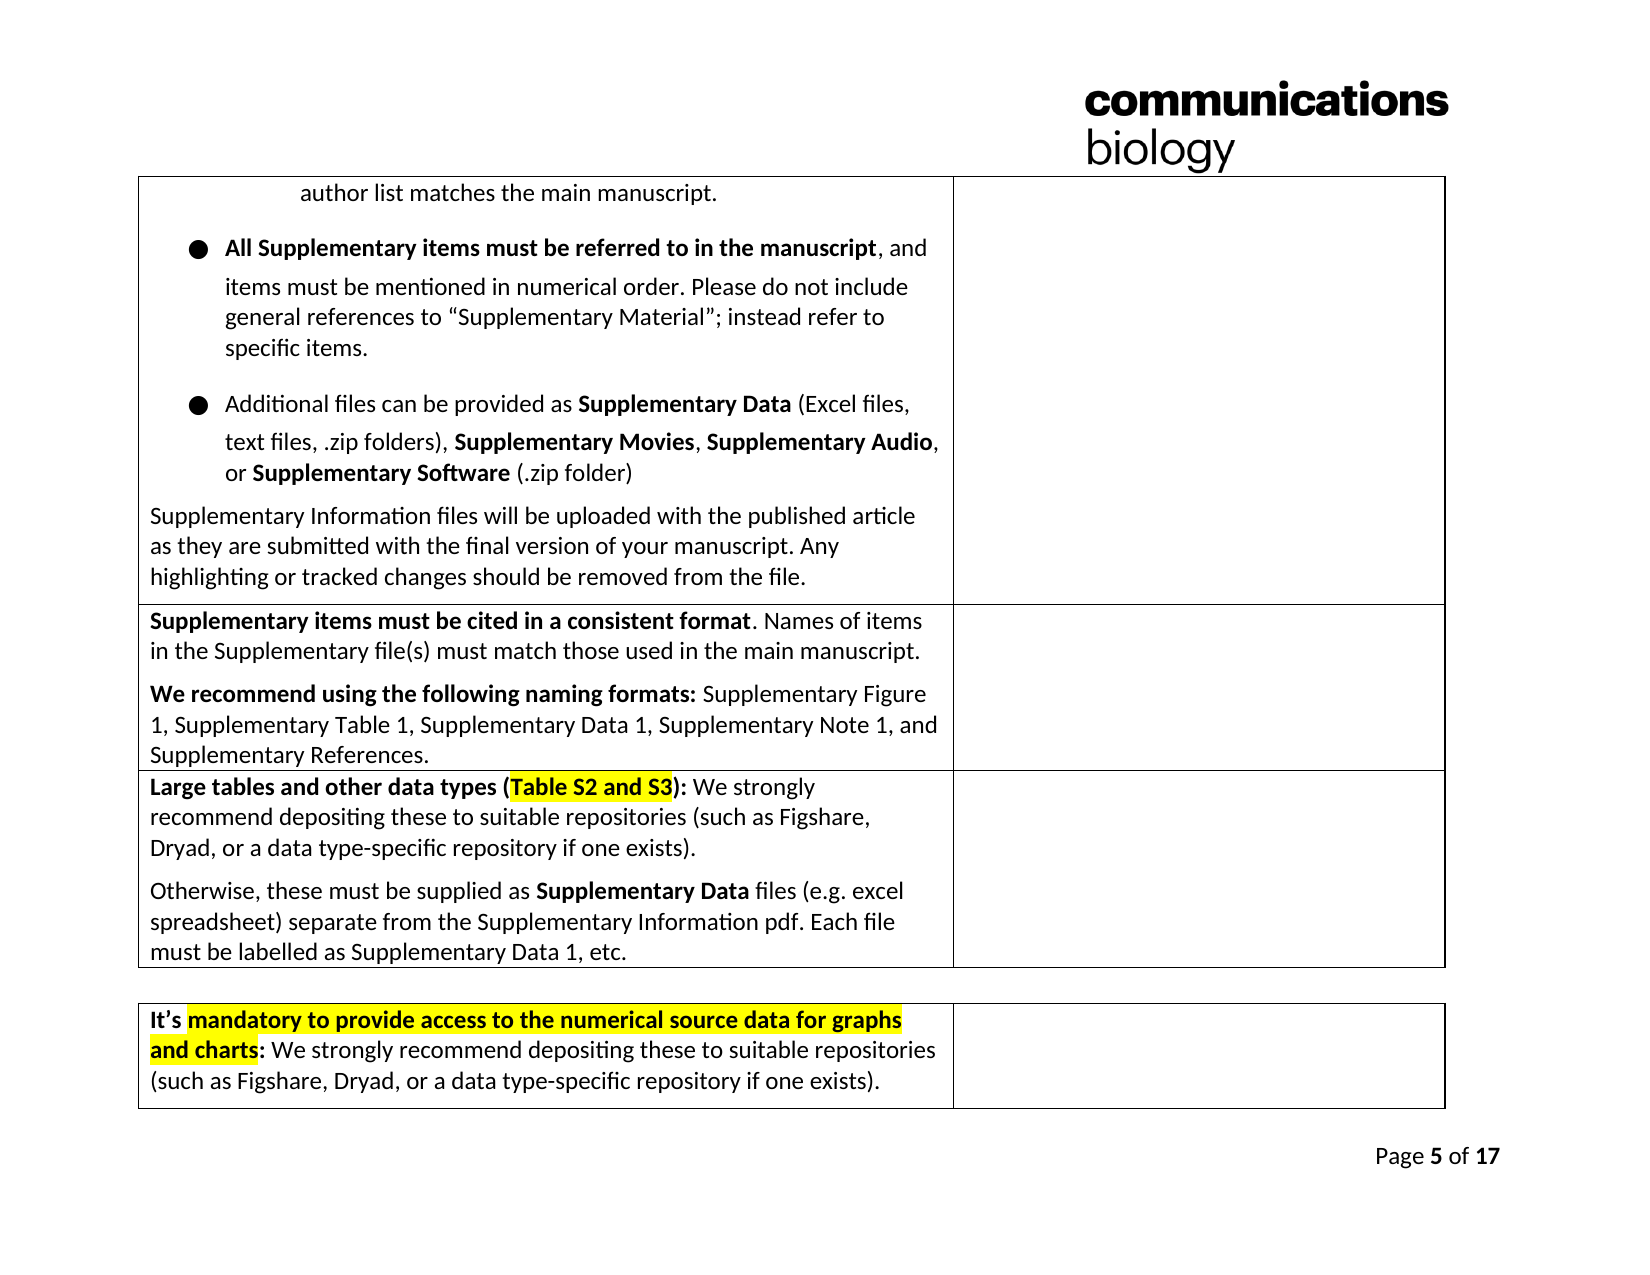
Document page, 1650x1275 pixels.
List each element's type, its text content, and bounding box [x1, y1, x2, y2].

table_cell [954, 177, 1444, 604]
picture [1077, 79, 1451, 176]
table_header [954, 1004, 1444, 1108]
table_cell Large tables and other data types (Table S2 and S3): We strongly recommend depositing these to suitable repositories (such as Figshare, Dryad, or a data type-specific repository if one exists). Otherwise, these must be supplied as Supplementary Data files (e.g. excel spreadsheet) separate from the Supplementary Information pdf. Each file must be labelled as Supplementary Data 1, etc. [139, 771, 953, 967]
table_cell Supplementary items must be cited in a consistent format. Names of items in the Supplementary file(s) must match those used in the main manuscript. We recommend using the following naming formats: Supplementary Figure 1, Supplementary Table 1, Supplementary Data 1, Supplementary Note 1, and Supplementary References. [139, 605, 953, 770]
table_cell [954, 605, 1444, 770]
table_cell [954, 771, 1444, 967]
